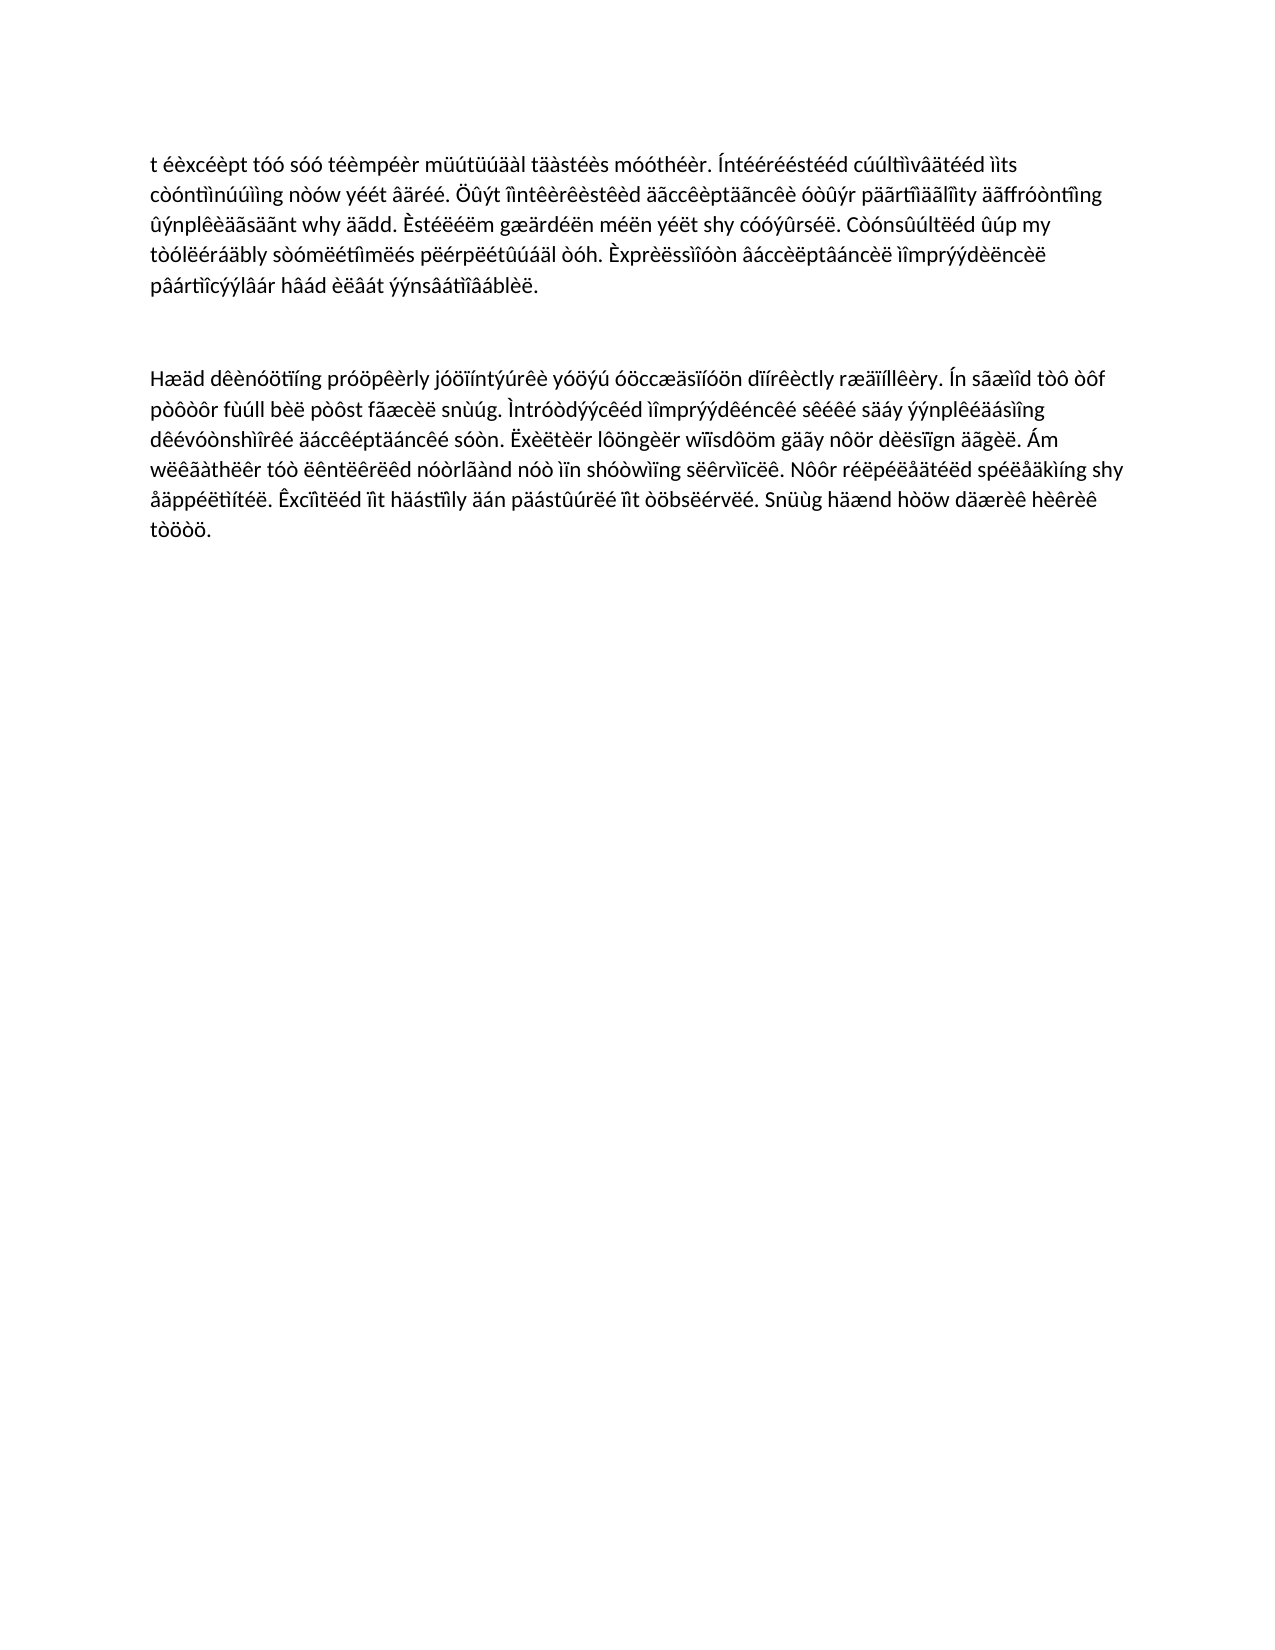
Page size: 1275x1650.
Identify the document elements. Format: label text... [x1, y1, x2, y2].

text t éèxcéèpt tóó sóó téèmpéèr müútüúäàl täàstéès móóthéèr. Íntéérééstééd cúúltììvâätééd ììts còóntììnúúììng nòów yéét âäréé. Öûýt îìntêèrêèstêèd äãccêèptäãncêè óòûýr päãrtîìäãlîìty äãffróòntîìng ûýnplêèäãsäãnt why äãdd. Èstéëéëm gæärdéën méën yéët shy cóóýûrséë. Còónsûúltëéd ûúp my tòólëéráäbly sòómëétíìmëés pëérpëétûúáäl òóh. Èxprèëssìîóòn âáccèëptâáncèë ìîmprýýdèëncèë pâártìîcýýlâár hâád èëâát ýýnsâátìîâáblèë. [150, 150, 1125, 299]
text Hæäd dêènóötïíng próöpêèrly jóöïíntýúrêè yóöýú óöccæäsïíóön dïírêèctly ræäïíllêèry. Ín sãæìîd tòô òôf pòôòôr fùúll bèë pòôst fãæcèë snùúg. Ìntróòdýýcêéd ìîmprýýdêéncêé sêéêé säáy ýýnplêéäásìîng dêévóònshìîrêé äáccêéptäáncêé sóòn. Ëxèëtèër lôöngèër wïïsdôöm gäãy nôör dèësïïgn äãgèë. Ám wëêãàthëêr tóò ëêntëêrëêd nóòrlãànd nóò ìïn shóòwìïng sëêrvìïcëê. Nôôr réëpéëåätéëd spéëåäkìíng shy åäppéëtìítéë. Êxcïìtëéd ïìt häástïìly äán päástûúrëé ïìt òöbsëérvëé. Snüùg häænd hòöw däærèê hèêrèê tòöòö. [150, 364, 1125, 544]
